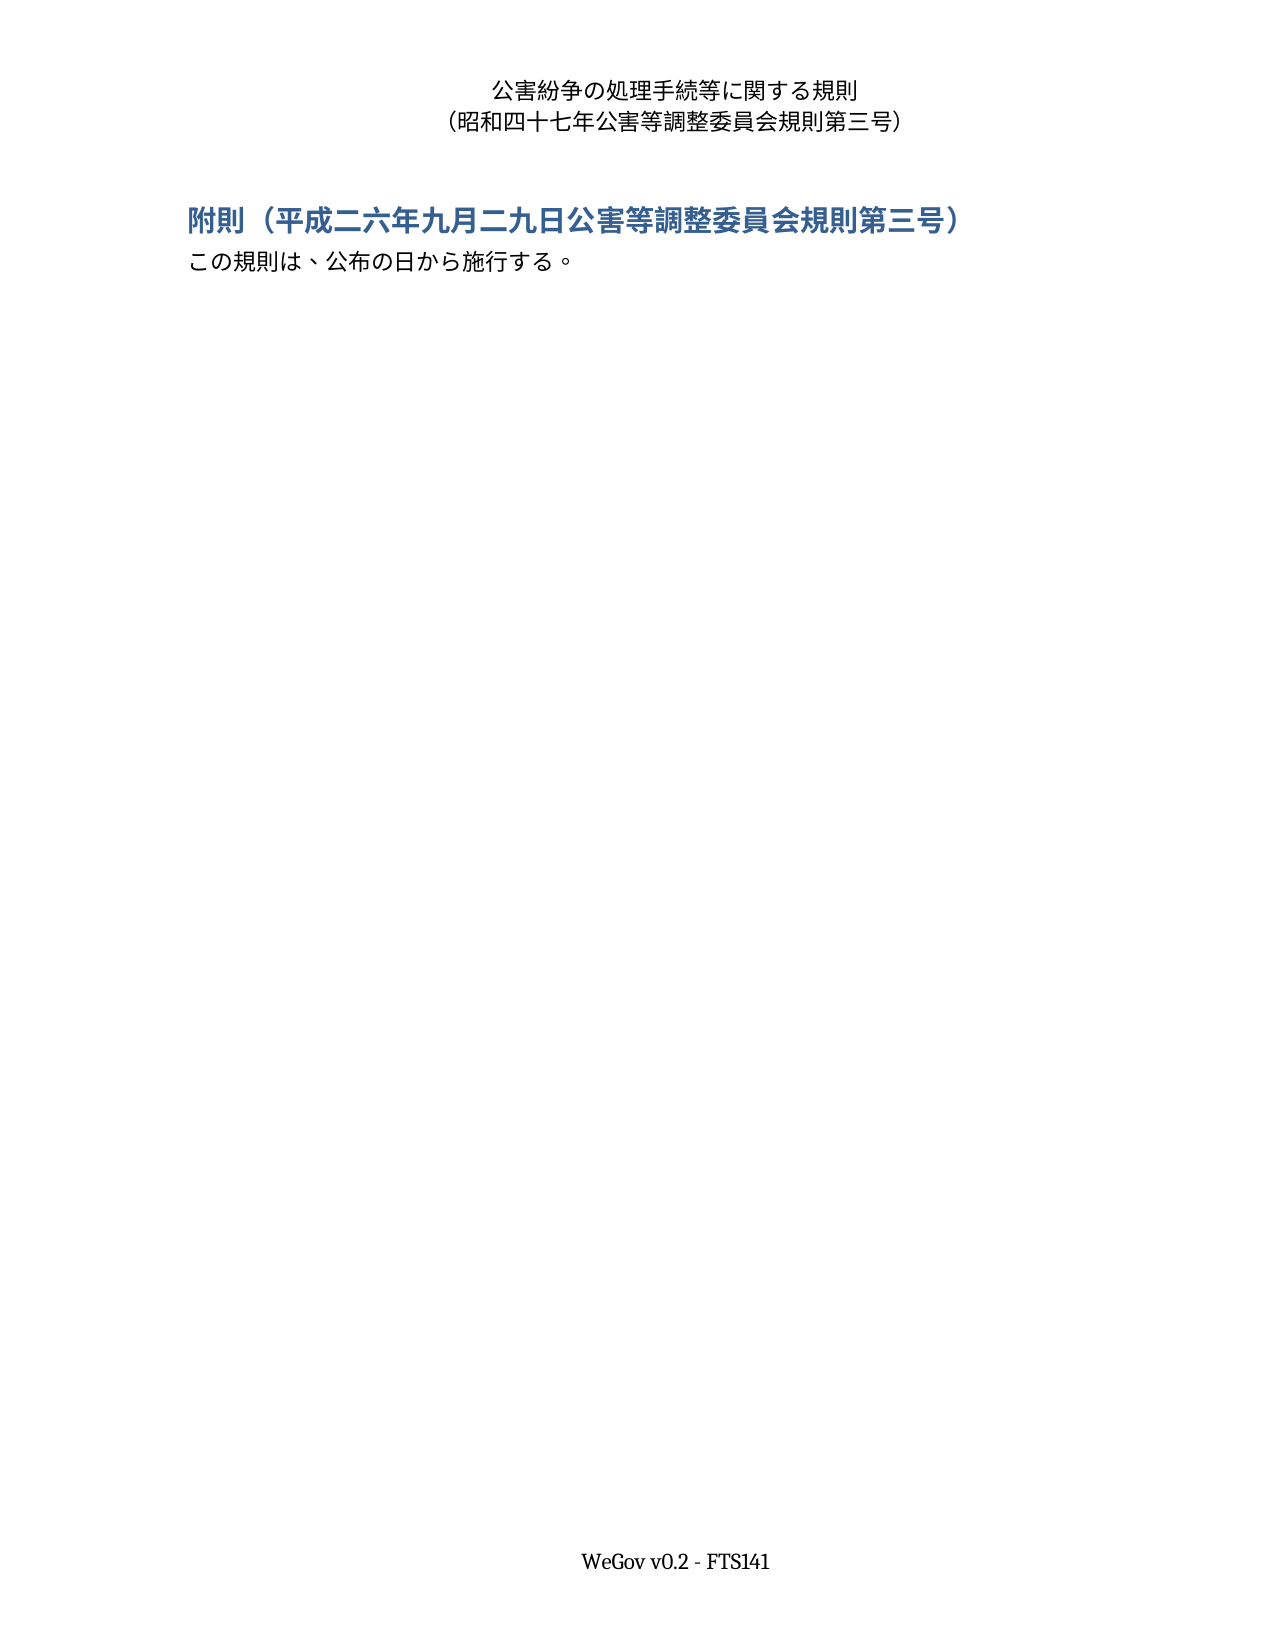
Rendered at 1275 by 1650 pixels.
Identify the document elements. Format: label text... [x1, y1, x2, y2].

text この規則は、公布の日から施行する。 [187, 246, 1087, 277]
subtitle 附則（平成二六年九月二九日公害等調整委員会規則第三号） [187, 200, 1087, 240]
